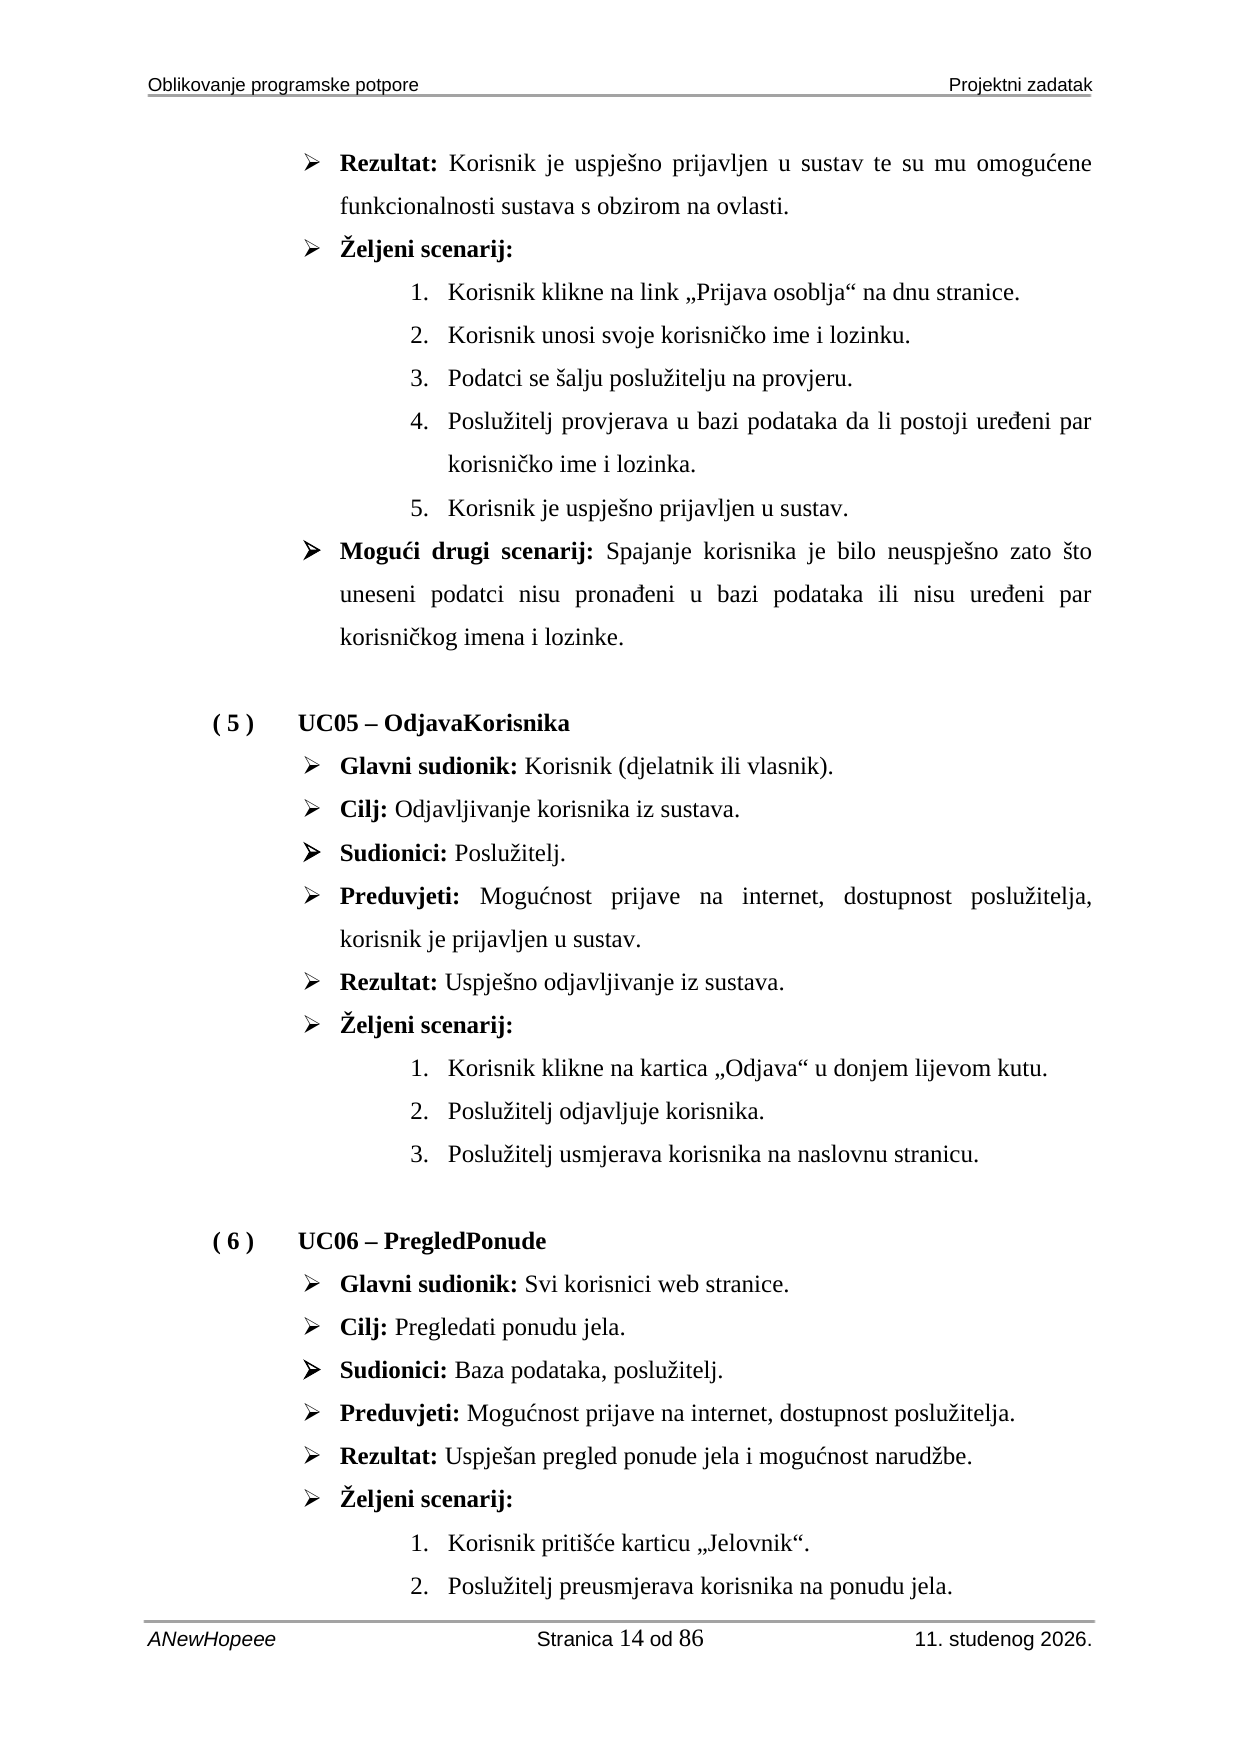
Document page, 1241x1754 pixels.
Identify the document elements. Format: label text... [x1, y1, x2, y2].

list Poslužitelj preusmjerava korisnika na ponudu jela. [410, 1571, 1093, 1599]
list Sudionici: Poslužitelj. [302, 838, 1093, 866]
list Sudionici: Baza podataka, poslužitelj. [302, 1355, 1093, 1384]
list Rezultat: Korisnik je uspješno prijavljen u sustav te su mu omogućene funkcionalnosti sustava s obzirom na ovlasti. [302, 148, 1093, 219]
list UC05 – OdjavaKorisnika [260, 708, 1093, 737]
list Poslužitelj usmjerava korisnika na naslovnu stranicu. [410, 1139, 1093, 1168]
list Poslužitelj provjerava u bazi podataka da li postoji uređeni par korisničko ime i lozinka. [410, 406, 1093, 478]
list Željeni scenarij: [302, 234, 1093, 263]
list UC06 – PregledPonude [260, 1226, 1093, 1254]
list Cilj: Pregledati ponudu jela. [302, 1312, 1093, 1341]
list Korisnik unosi svoje korisničko ime i lozinku. [410, 320, 1093, 349]
list Glavni sudionik: Svi korisnici web stranice. [302, 1269, 1093, 1298]
list Poslužitelj odjavljuje korisnika. [410, 1096, 1093, 1125]
list Korisnik klikne na link „Prijava osoblja“ na dnu stranice. [410, 277, 1093, 306]
list Mogući drugi scenarij: Spajanje korisnika je bilo neuspješno zato što uneseni podatci nisu pronađeni u bazi podataka ili nisu uređeni par korisničkog imena i lozinke. [302, 536, 1093, 651]
list Željeni scenarij: [302, 1484, 1093, 1513]
list Glavni sudionik: Korisnik (djelatnik ili vlasnik). [302, 751, 1093, 780]
list Preduvjeti: Mogućnost prijave na internet, dostupnost poslužitelja, korisnik je prijavljen u sustav. [302, 881, 1093, 953]
list Željeni scenarij: [302, 1010, 1093, 1039]
list Korisnik klikne na kartica „Odjava“ u donjem lijevom kutu. [410, 1053, 1093, 1082]
list Rezultat: Uspješno odjavljivanje iz sustava. [302, 967, 1093, 996]
list Korisnik pritišće karticu „Jelovnik“. [410, 1528, 1093, 1556]
list Cilj: Odjavljivanje korisnika iz sustava. [302, 794, 1093, 823]
list Rezultat: Uspješan pregled ponude jela i mogućnost narudžbe. [302, 1441, 1093, 1470]
list Korisnik je uspješno prijavljen u sustav. [410, 493, 1093, 521]
list Preduvjeti: Mogućnost prijave na internet, dostupnost poslužitelja. [302, 1398, 1093, 1427]
list Podatci se šalju poslužitelju na provjeru. [410, 363, 1093, 392]
